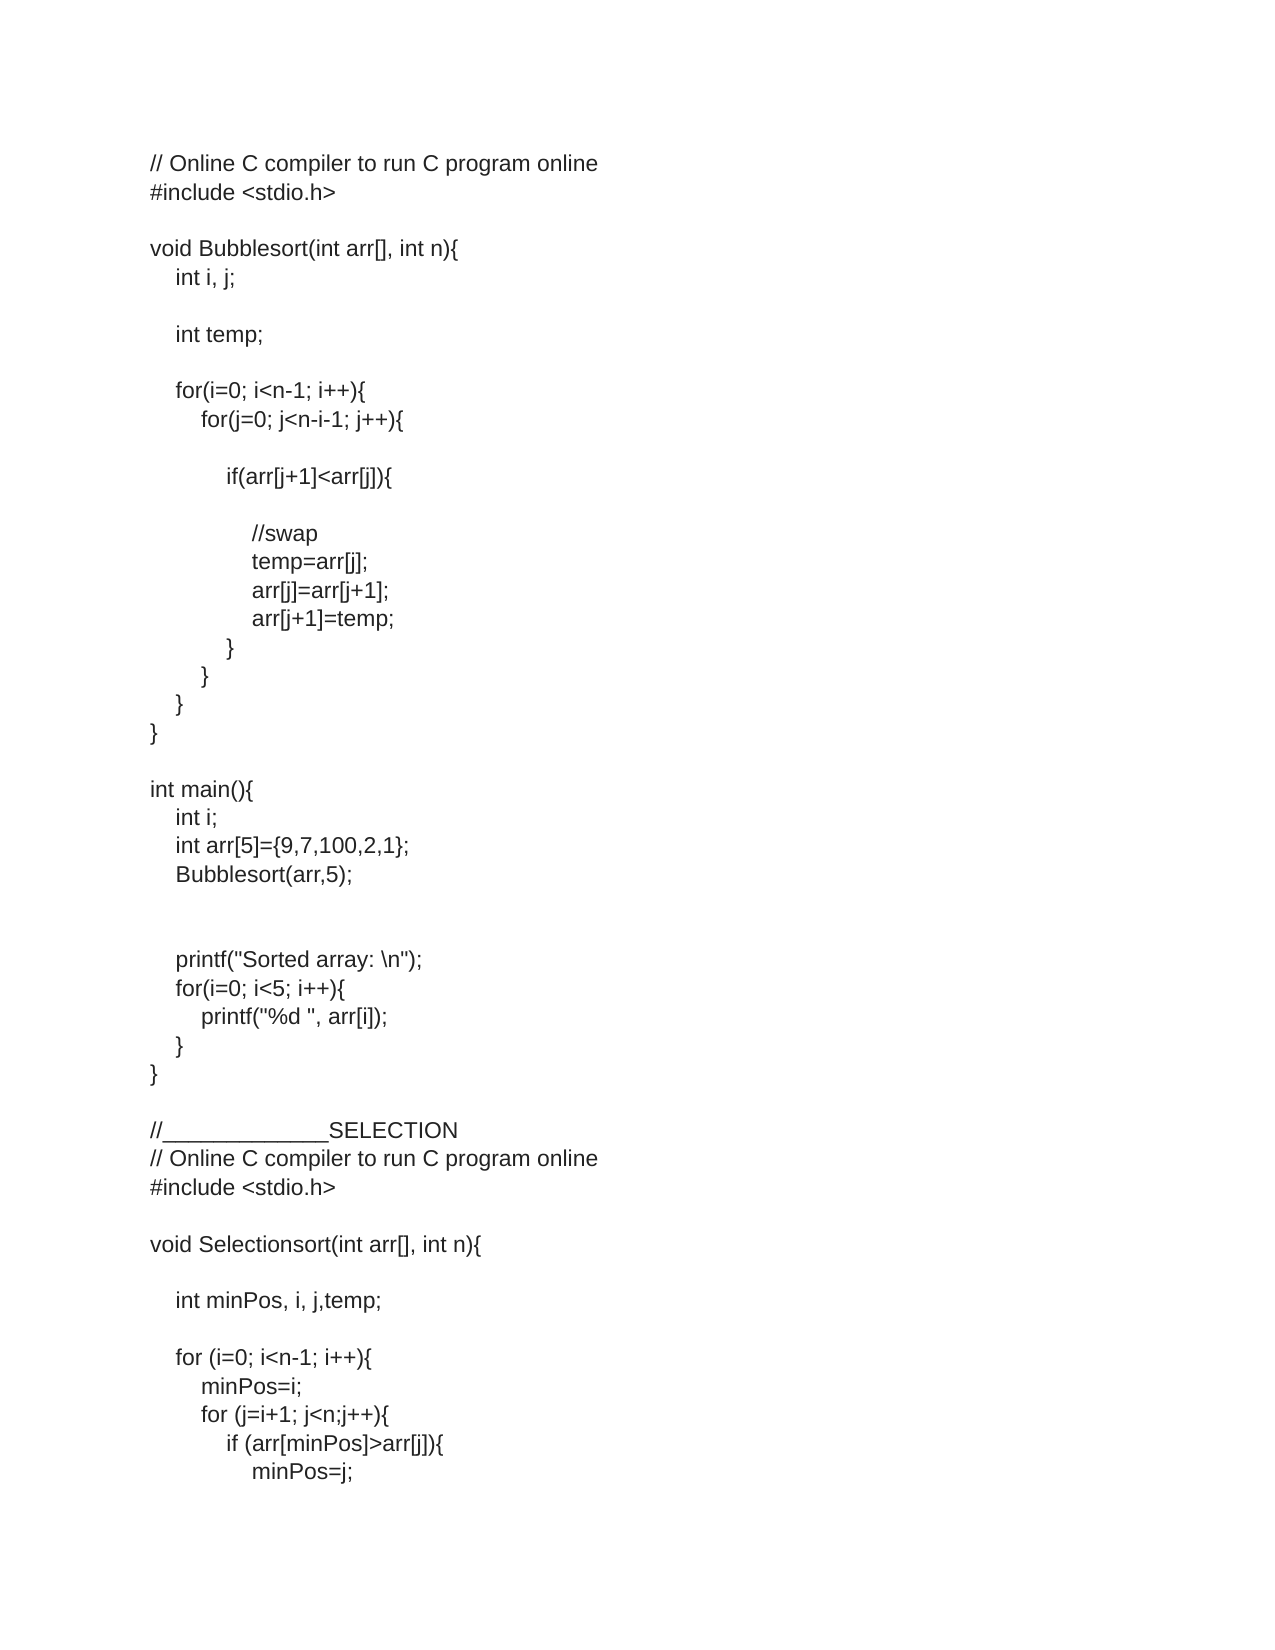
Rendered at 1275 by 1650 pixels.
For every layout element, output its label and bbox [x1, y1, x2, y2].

text [150, 150, 1125, 1484]
